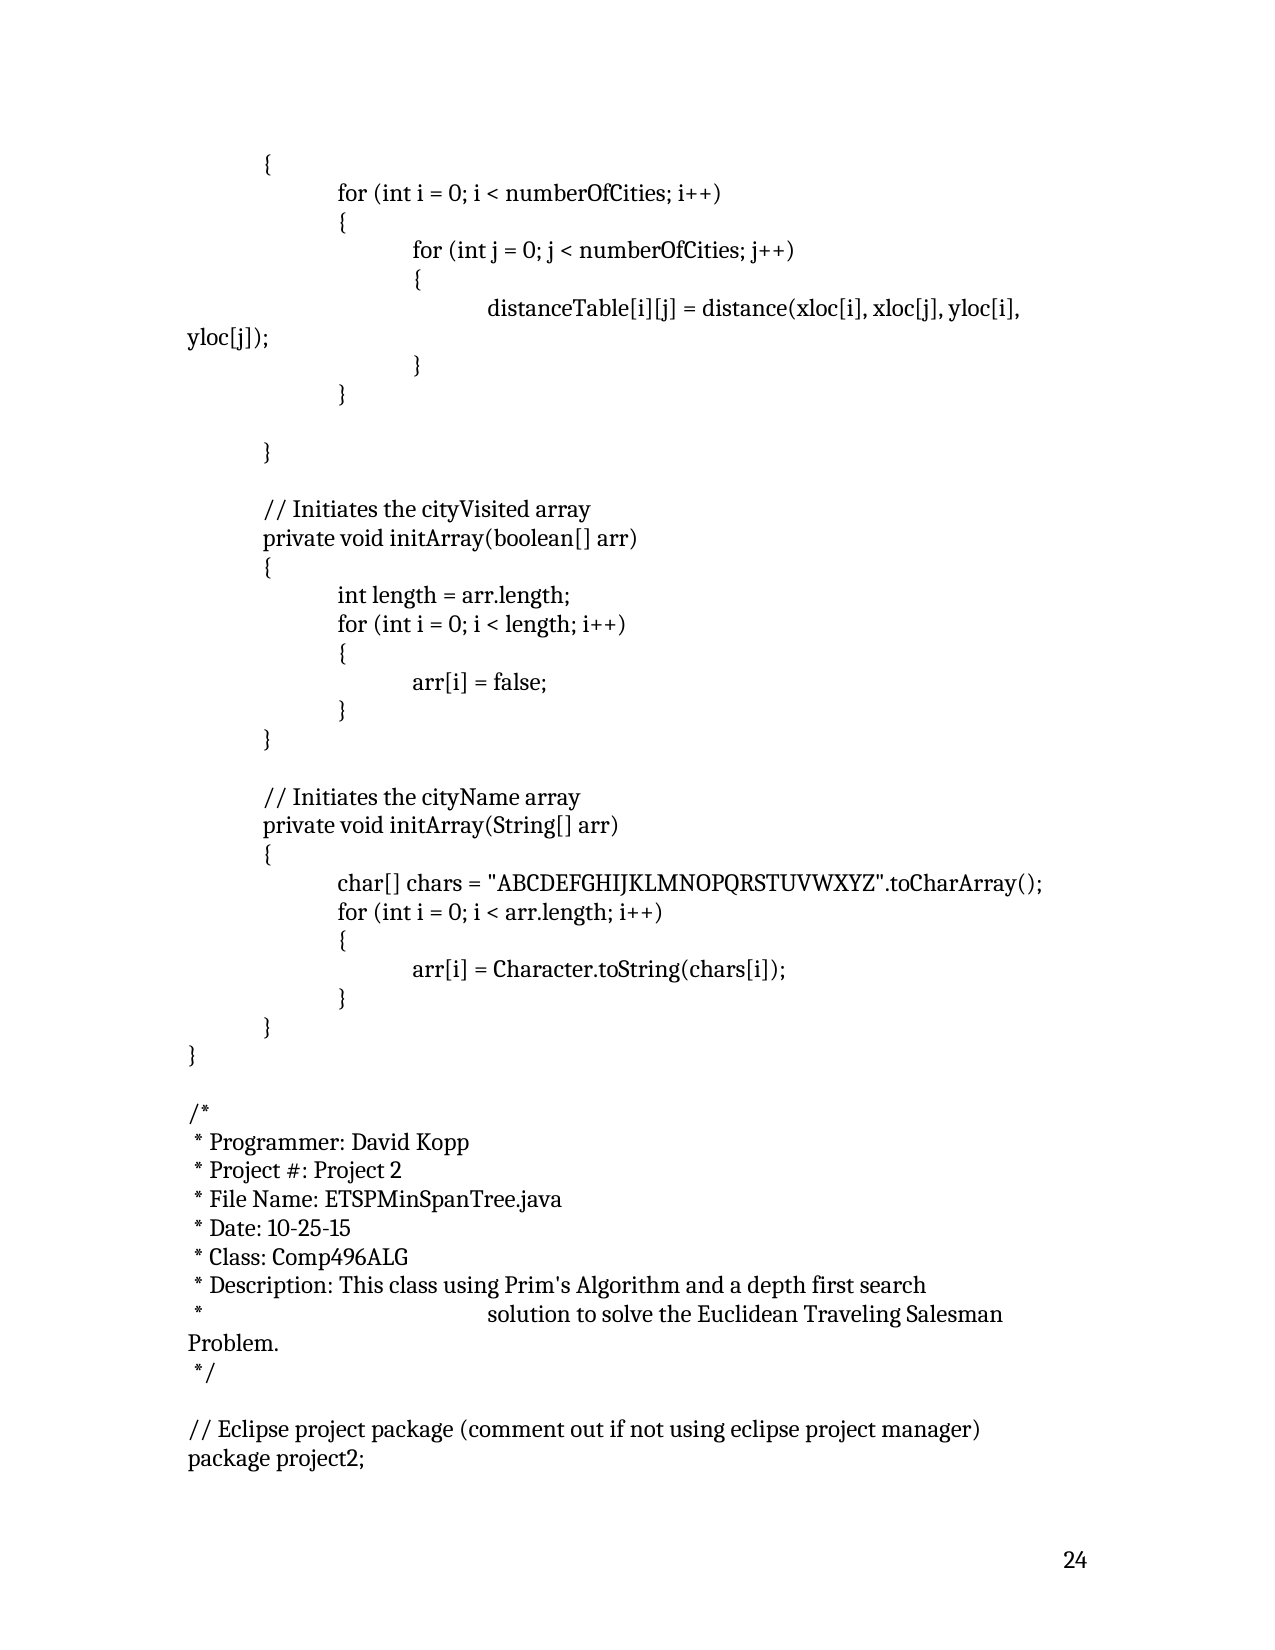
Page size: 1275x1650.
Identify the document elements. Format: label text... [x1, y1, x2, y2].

text int length = arr.length; [187, 581, 1087, 610]
text for (int i = 0; i < numberOfCities; i++) [187, 179, 1087, 207]
text { [187, 207, 1087, 236]
text distanceTable[i][j] = distance(xloc[i], xloc[j], yloc[i], yloc[j]); [187, 294, 1087, 351]
text { [187, 150, 1087, 179]
text { [187, 552, 1087, 581]
text { [187, 639, 1087, 667]
text private void initArray(String[] arr) [187, 811, 1087, 840]
text } [187, 1012, 1087, 1041]
text for (int i = 0; i < length; i++) [187, 610, 1087, 639]
text * Class: Comp496ALG [187, 1242, 1087, 1271]
text // Initiates the cityName array [187, 782, 1087, 811]
text } [187, 380, 1087, 409]
text * Project #: Project 2 [187, 1156, 1087, 1185]
text arr[i] = false; [187, 667, 1087, 696]
text * solution to solve the Euclidean Traveling Salesman Problem. [187, 1300, 1087, 1357]
text for (int j = 0; j < numberOfCities; j++) [187, 236, 1087, 265]
text } [187, 351, 1087, 380]
text private void initArray(boolean[] arr) [187, 524, 1087, 552]
text } [187, 437, 1087, 466]
text } [187, 984, 1087, 1012]
text char[] chars = "ABCDEFGHIJKLMNOPQRSTUVWXYZ".toCharArray(); [187, 869, 1087, 897]
text /* [187, 1099, 1087, 1127]
text // Eclipse project package (comment out if not using eclipse project manager) [187, 1415, 1087, 1444]
text * Date: 10-25-15 [187, 1214, 1087, 1242]
text { [187, 926, 1087, 955]
text { [187, 265, 1087, 294]
text // Initiates the cityVisited array [187, 495, 1087, 524]
text for (int i = 0; i < arr.length; i++) [187, 897, 1087, 926]
text } [187, 725, 1087, 754]
text } [187, 1041, 1087, 1070]
text arr[i] = Character.toString(chars[i]); [187, 955, 1087, 984]
text */ [187, 1357, 1087, 1386]
text * Programmer: David Kopp [187, 1127, 1087, 1156]
text package project2; [187, 1444, 1087, 1472]
text } [187, 696, 1087, 725]
text * Description: This class using Prim's Algorithm and a depth first search [187, 1271, 1087, 1300]
text { [187, 840, 1087, 869]
text * File Name: ETSPMinSpanTree.java [187, 1185, 1087, 1214]
